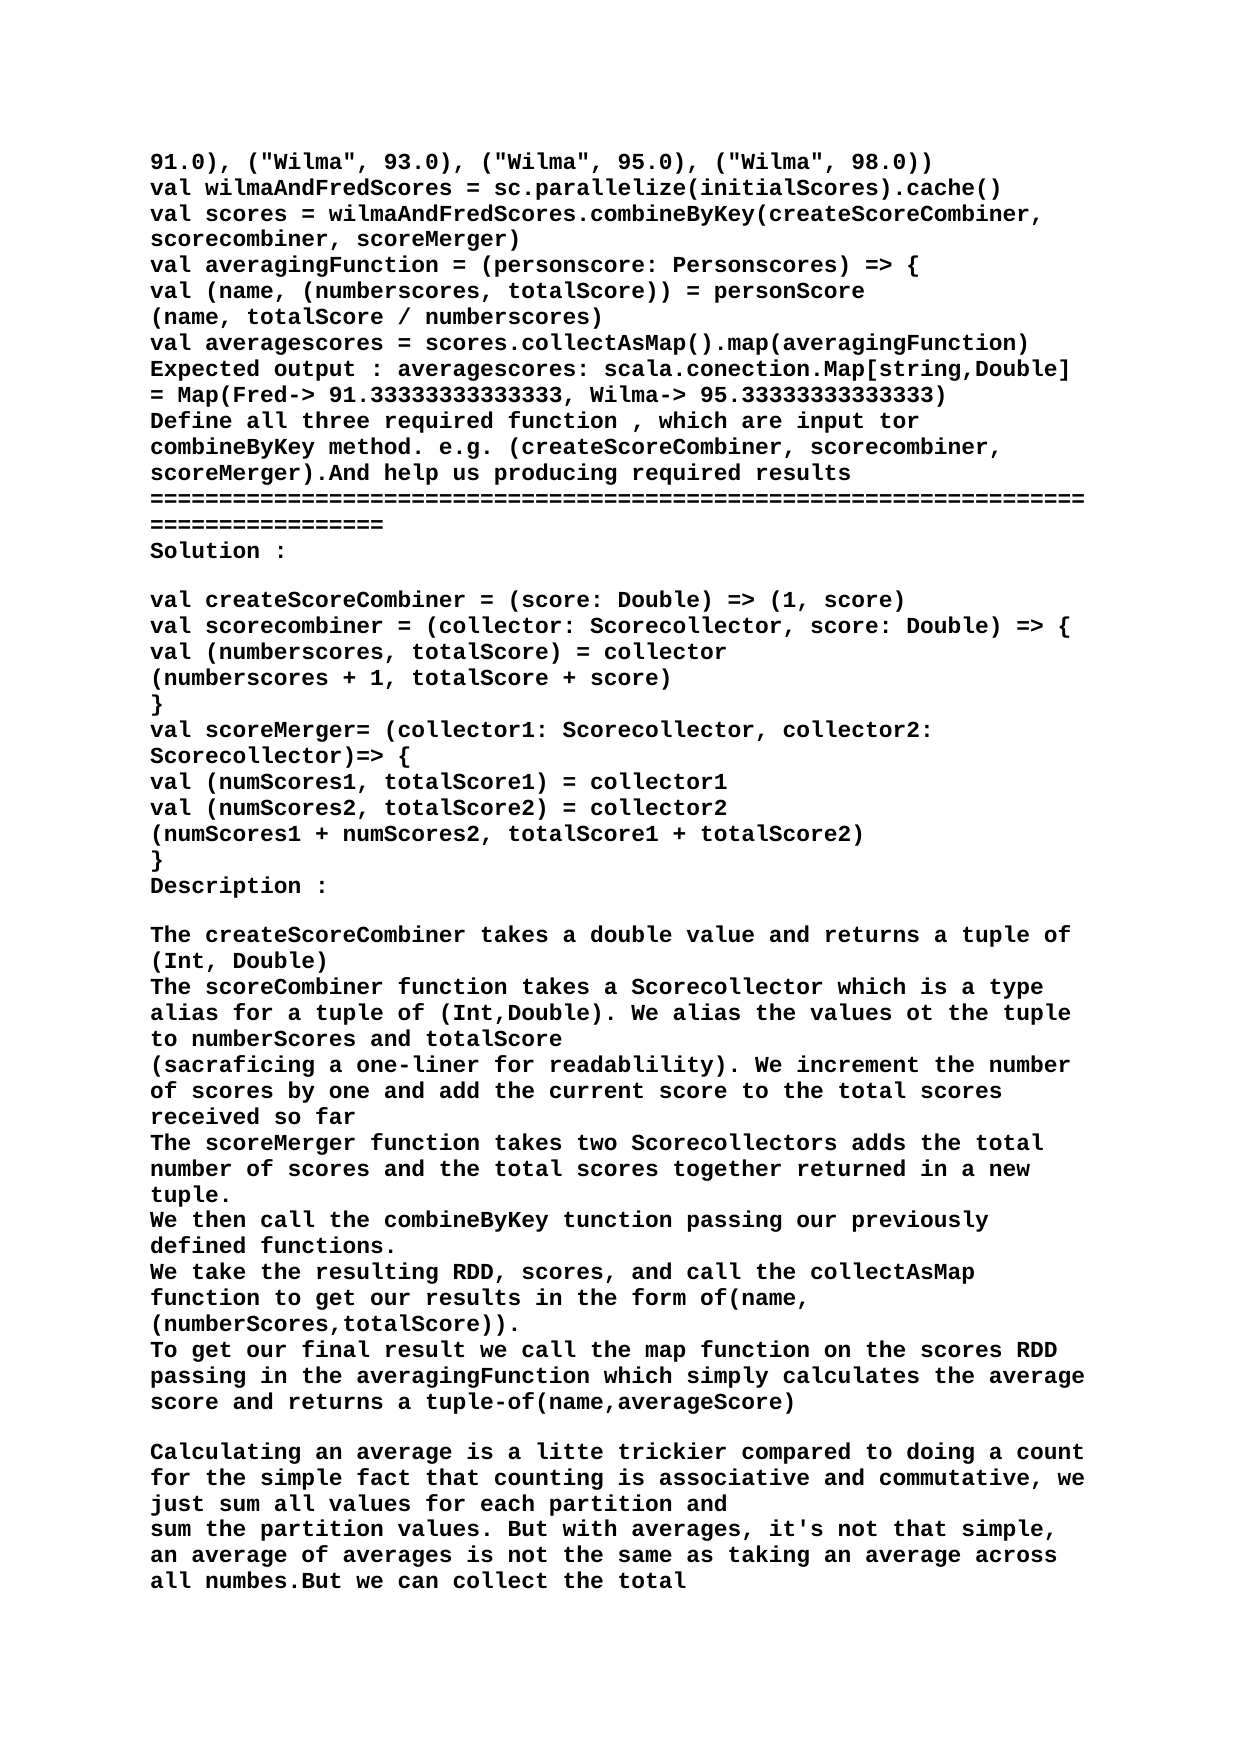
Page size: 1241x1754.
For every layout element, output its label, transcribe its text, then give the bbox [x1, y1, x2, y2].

text ===================================================================================== [150, 487, 1090, 539]
text } val scoreMerger= (collector1: Scorecollector, collector2: Scorecollector)=> { val (numScores1, totalScore1) = collector1 val (numScores2, totalScore2) = collector2 (numScores1 + numScores2, totalScore1 + totalScore2) } [150, 692, 1090, 874]
text Description : [150, 874, 1090, 923]
text Calculating an average is a litte trickier compared to doing a count for the simple fact that counting is associative and commutative, we just sum all values for each partition and sum the partition values. But with averages, it's not that simple, an average of averages is not the same as taking an average across all numbes.But we can collect the total [150, 1440, 1090, 1596]
text The createScoreCombiner takes a double value and returns a tuple of (Int, Double) The scoreCombiner function takes a Scorecollector which is a type alias for a tuple of (Int,Double). We alias the values ot the tuple to numberScores and totalScore (sacraficing a one-liner for readablility). We increment the number of scores by one and add the current score to the total scores received so far The scoreMerger function takes two Scorecollectors adds the total number of scores and the total scores together returned in a new tuple. We then call the combineByKey tunction passing our previously defined functions. We take the resulting RDD, scores, and call the collectAsMap function to get our results in the form of(name,(numberScores,totalScore)). To get our final result we call the map function on the scores RDD passing in the averagingFunction which simply calculates the average score and returns a tuple-of(name,averageScore) [150, 923, 1090, 1440]
text val createScoreCombiner = (score: Double) => (1, score) val scorecombiner = (collector: Scorecollector, score: Double) => { val (numberscores, totalScore) = collector (numberscores + 1, totalScore + score) [150, 589, 1090, 692]
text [150, 150, 1090, 487]
text Solution : [150, 539, 1090, 589]
